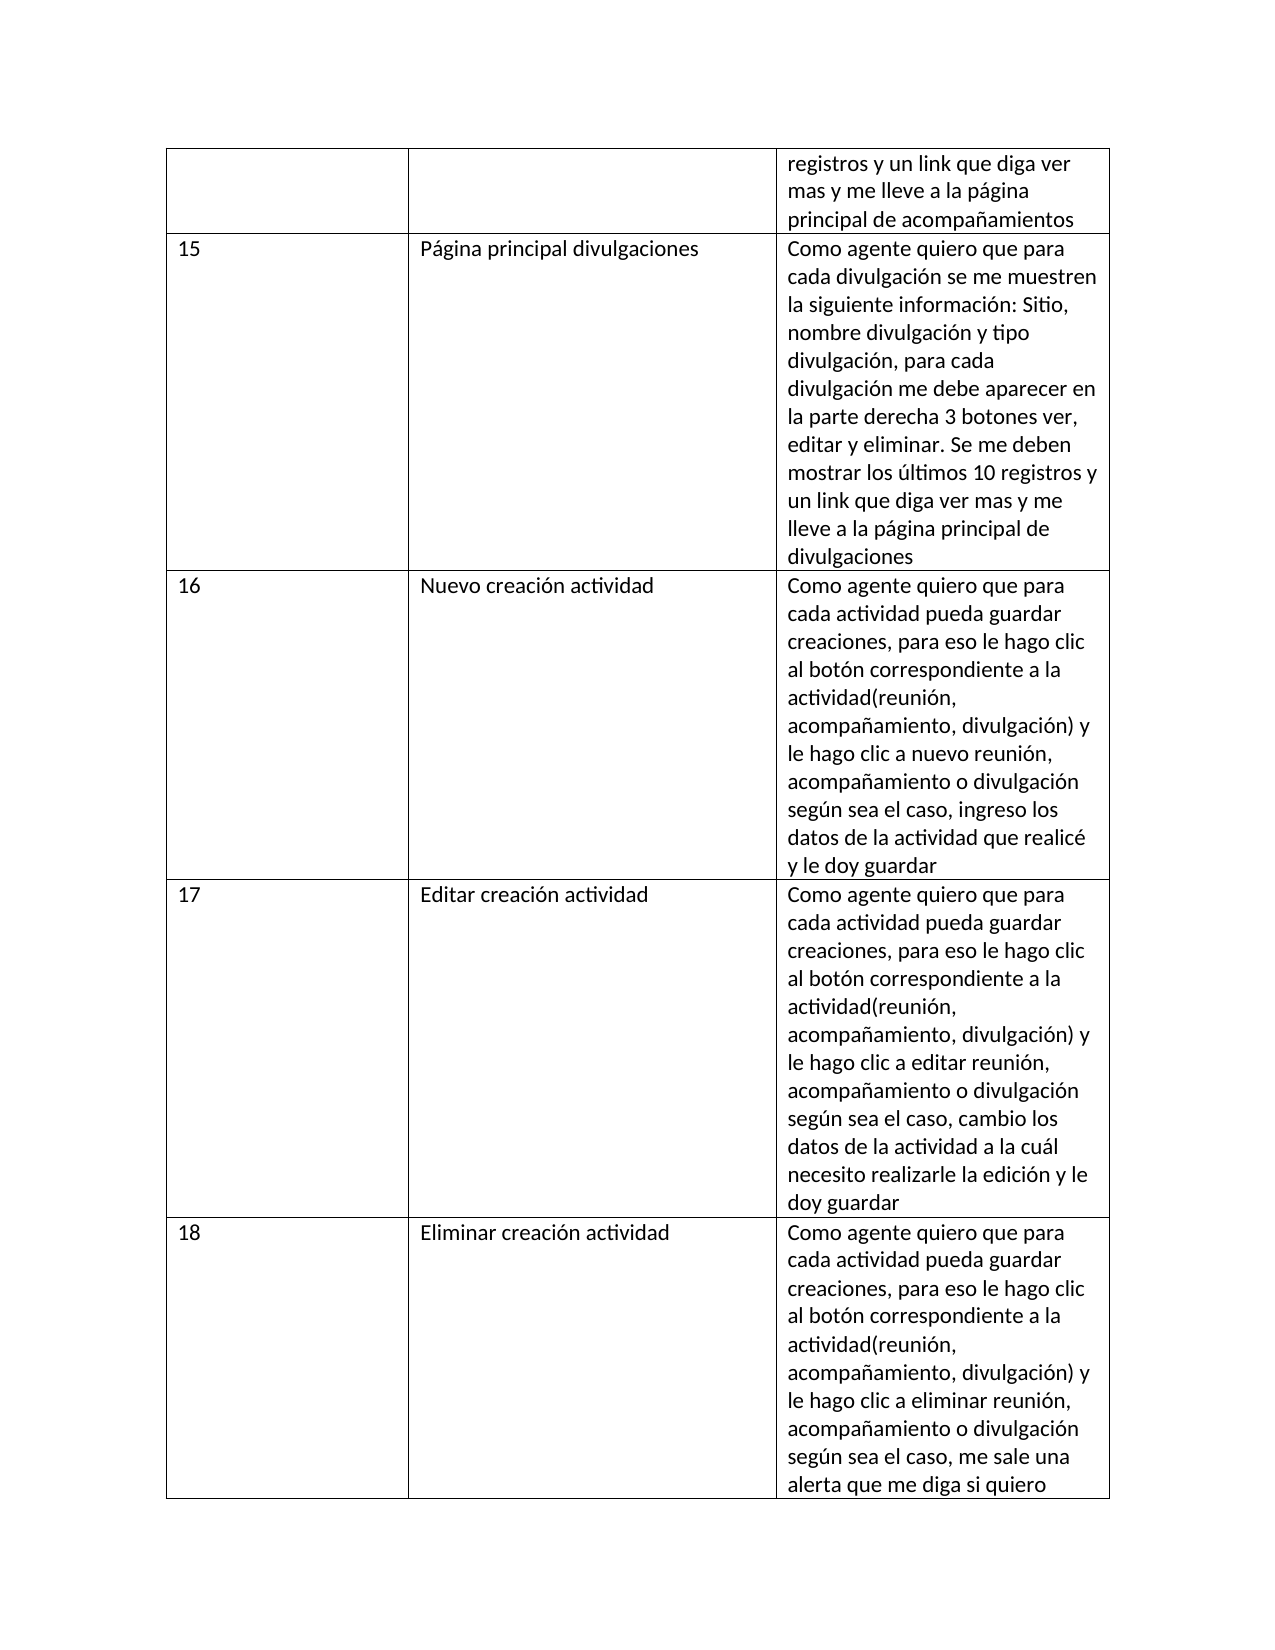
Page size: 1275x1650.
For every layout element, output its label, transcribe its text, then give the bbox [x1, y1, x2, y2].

table_cell 16 [167, 571, 408, 879]
table_cell Editar creación actividad [409, 880, 776, 1217]
table_cell Como agente quiero que para cada actividad pueda guardar creaciones, para eso le hago clic al botón correspondiente a la actividad(reunión, acompañamiento, divulgación) y le hago clic a nuevo reunión, acompañamiento o divulgación según sea el caso, ingreso los datos de la actividad que realicé y le doy guardar [777, 571, 1109, 879]
table_cell 15 [167, 234, 408, 570]
table_cell Página principal divulgaciones [409, 234, 776, 570]
table_cell 17 [167, 880, 408, 1217]
table_cell Nuevo creación actividad [409, 571, 776, 879]
table_cell 14 [167, 149, 408, 233]
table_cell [409, 149, 776, 233]
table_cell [409, 1218, 776, 1498]
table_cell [777, 149, 1109, 233]
table_cell Como agente quiero que para cada actividad pueda guardar creaciones, para eso le hago clic al botón correspondiente a la actividad(reunión, acompañamiento, divulgación) y le hago clic a editar reunión, acompañamiento o divulgación según sea el caso, cambio los datos de la actividad a la cuál necesito realizarle la edición y le doy guardar [777, 880, 1109, 1217]
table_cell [777, 1218, 1109, 1498]
table_cell 18 [167, 1218, 408, 1498]
table_cell Como agente quiero que para cada divulgación se me muestren la siguiente información: Sitio, nombre divulgación y tipo divulgación, para cada divulgación me debe aparecer en la parte derecha 3 botones ver, editar y eliminar. Se me deben mostrar los últimos 10 registros y un link que diga ver mas y me lleve a la página principal de divulgaciones [777, 234, 1109, 570]
